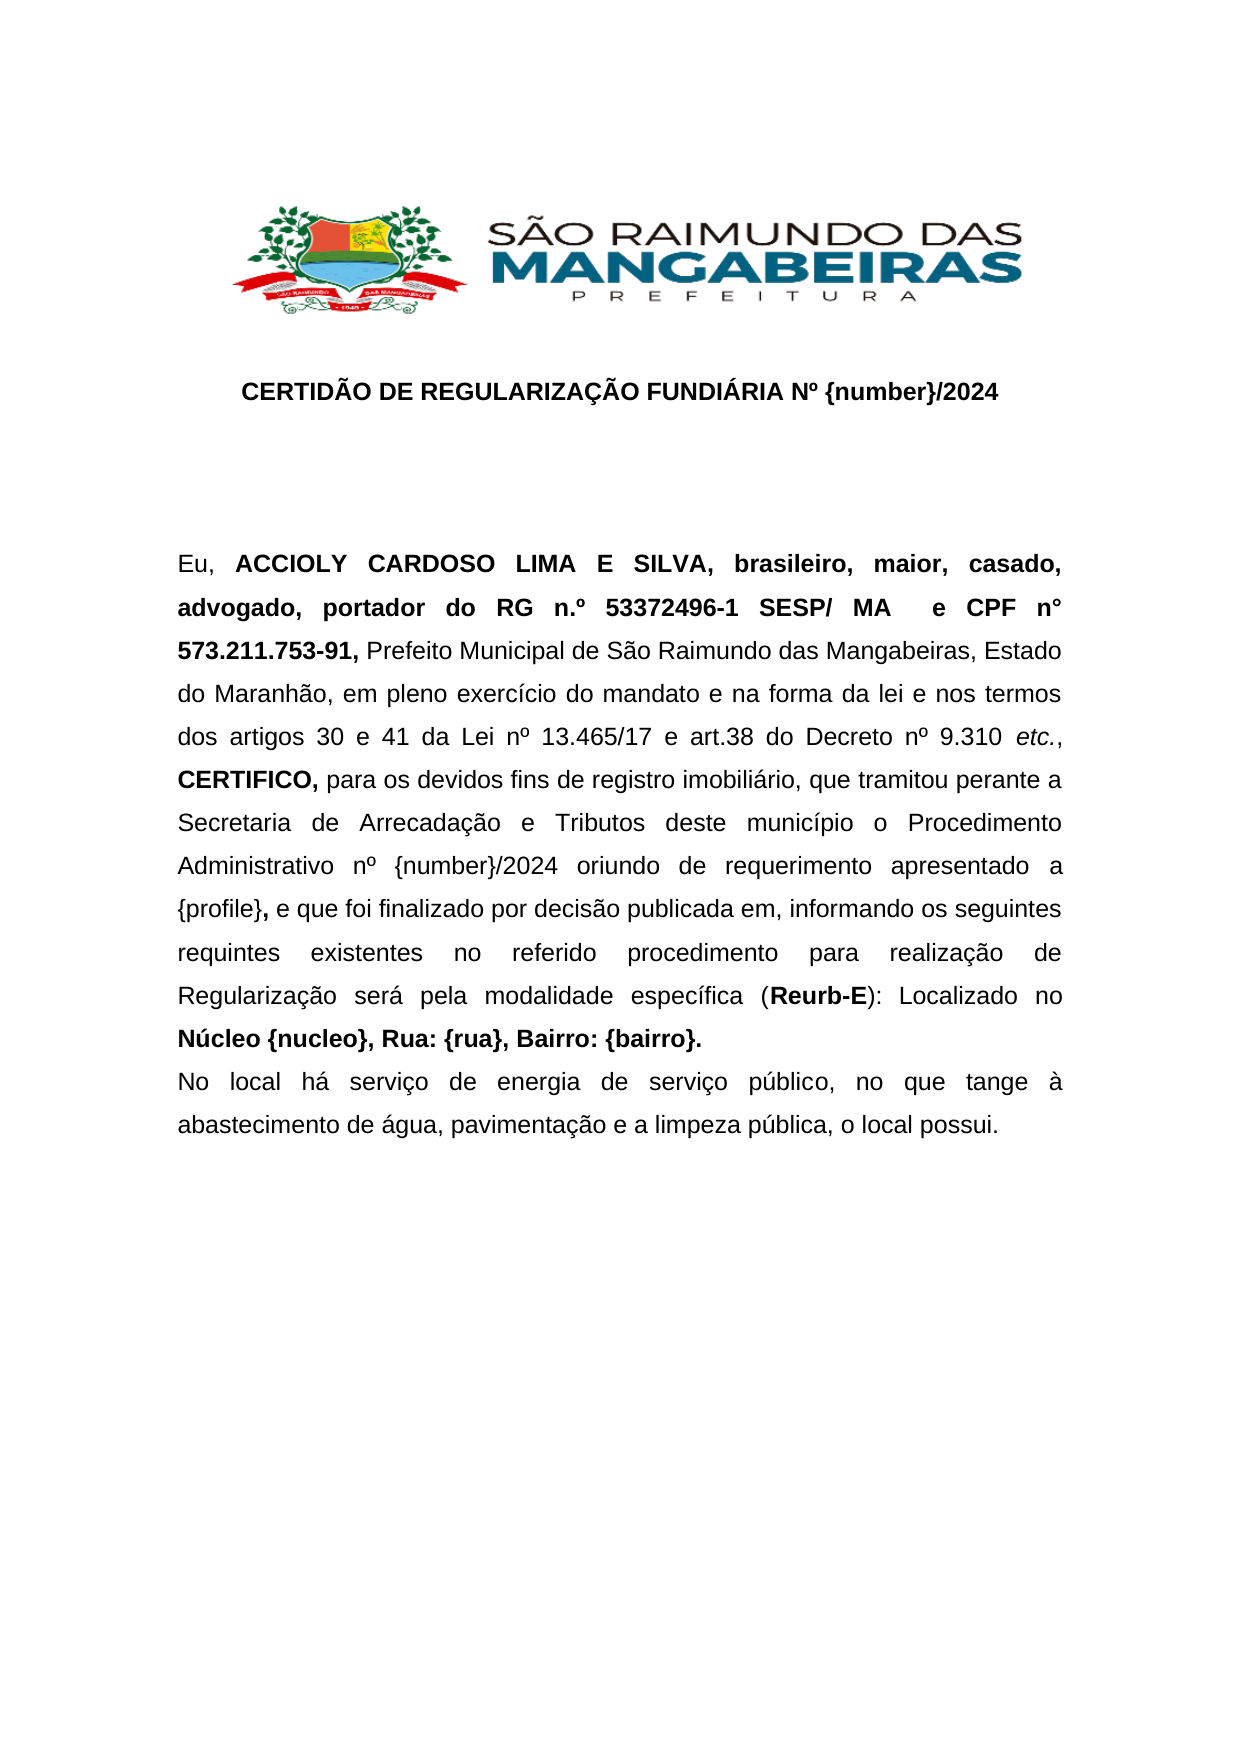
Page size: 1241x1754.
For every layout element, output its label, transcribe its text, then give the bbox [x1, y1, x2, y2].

text Eu, ACCIOLY CARDOSO LIMA E SILVA, brasileiro, maior, casado, advogado, portador do RG n.º 53372496-1 SESP/ MA e CPF n° 573.211.753-91, Prefeito Municipal de São Raimundo das Mangabeiras, Estado do Maranhão, em pleno exercício do mandato e na forma da lei e nos termos dos artigos 30 e 41 da Lei nº 13.465/17 e art.38 do Decreto nº 9.310 etc., CERTIFICO, para os devidos fins de registro imobiliário, que tramitou perante a Secretaria de Arrecadação e Tributos deste município o Procedimento Administrativo nº {number}/2024 oriundo de requerimento apresentado a {profile}, e que foi finalizado por decisão publicada em, informando os seguintes requintes existentes no referido procedimento para realização de Regularização será pela modalidade específica (Reurb-E): Localizado no Núcleo {nucleo}, Rua: {rua}, Bairro: {bairro}. [177, 549, 1063, 1052]
picture [177, 147, 1063, 365]
text No local há serviço de energia de serviço público, no que tange à abastecimento de água, pavimentação e a limpeza pública, o local possui. [177, 1067, 1063, 1139]
text CERTIDÃO DE REGULARIZAÇÃO FUNDIÁRIA Nº {number}/2024 [177, 377, 1063, 406]
